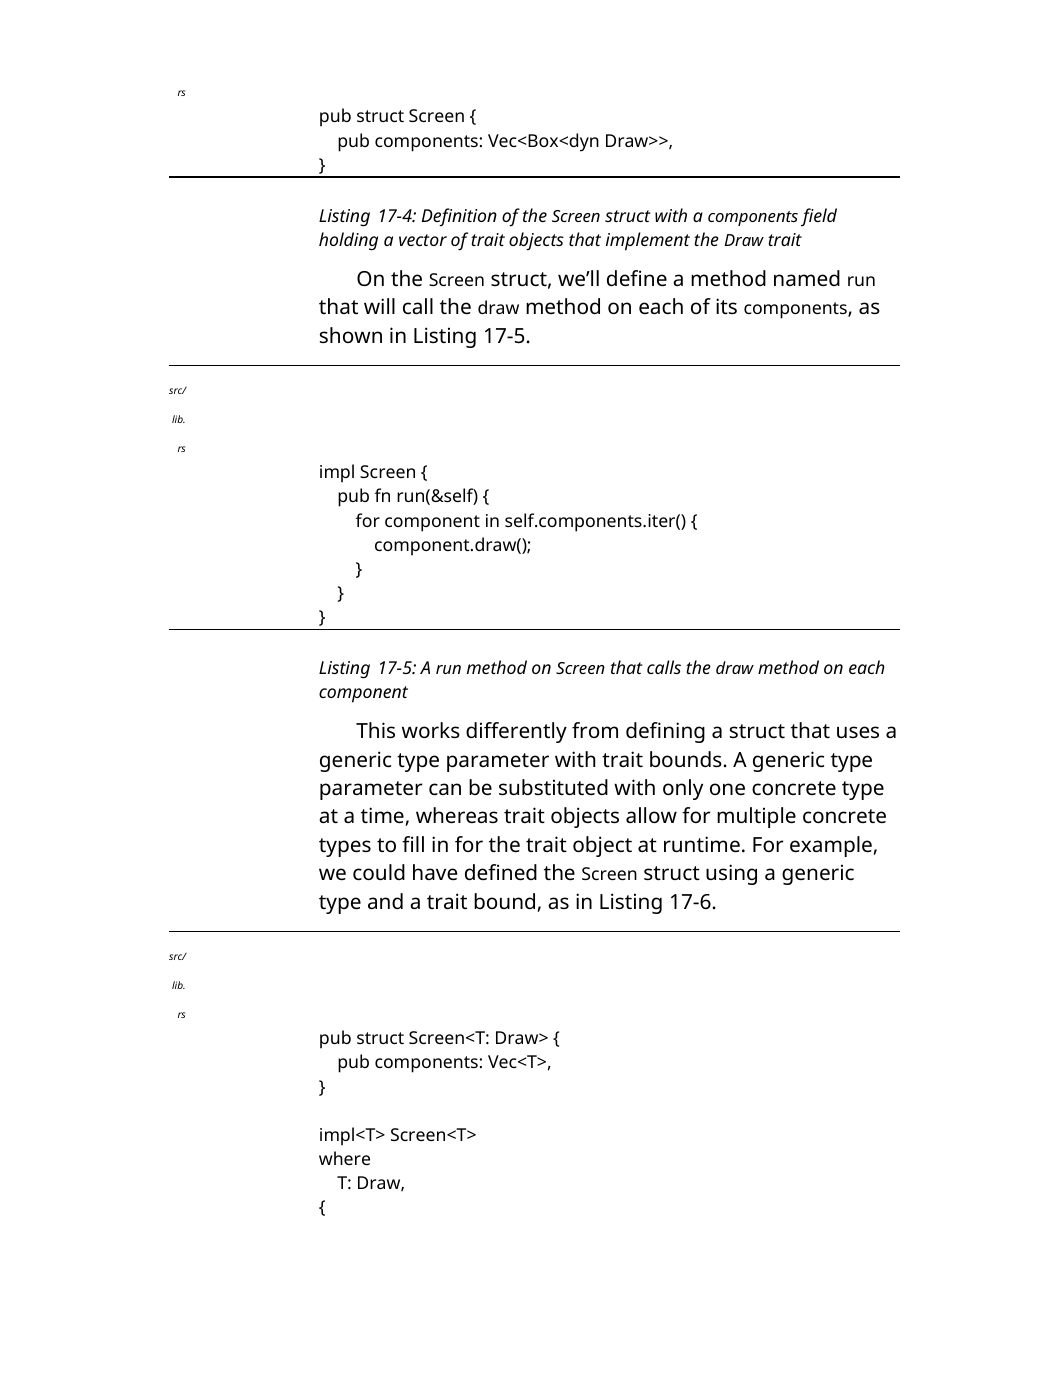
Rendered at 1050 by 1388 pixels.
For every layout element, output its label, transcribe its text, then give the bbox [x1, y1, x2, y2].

text { [319, 1195, 900, 1219]
text On the Screen struct, we’ll define a method named run that will call the draw method on each of its components, as shown in Listing 17-5. [319, 264, 900, 349]
text } [319, 1074, 900, 1098]
text pub fn run(&self) { [319, 484, 900, 508]
text } [319, 581, 900, 605]
text T: Draw, [319, 1171, 900, 1195]
text } [319, 152, 900, 176]
text pub components: Vec<Box<dyn Draw>>, [319, 128, 900, 152]
text } [319, 556, 900, 581]
text where [319, 1147, 900, 1171]
list Listing 17-4: Definition of the Screen struct with a components field holding a vector of trait objects that implement the Draw trait [319, 203, 900, 251]
list Listing 17-5: A run method on Screen that calls the draw method on each component [319, 656, 900, 704]
text This works differently from defining a struct that uses a generic type parameter with trait bounds. A generic type parameter can be substituted with only one concrete type at a time, whereas trait objects allow for multiple concrete types to fill in for the trait object at runtime. For example, we could have defined the Screen struct using a generic type and a trait bound, as in Listing 17-6. [319, 716, 900, 915]
text pub struct Screen<T: Draw> { [319, 1026, 900, 1050]
text src/lib.rs [169, 939, 187, 1021]
text pub struct Screen { [319, 104, 900, 128]
text impl<T> Screen<T> [319, 1122, 900, 1147]
text component.draw(); [319, 532, 900, 556]
text pub components: Vec<T>, [319, 1050, 900, 1074]
text for component in self.components.iter() { [319, 508, 900, 532]
text } [319, 605, 900, 629]
text src/lib.rs [169, 373, 187, 455]
text impl Screen { [319, 460, 900, 484]
